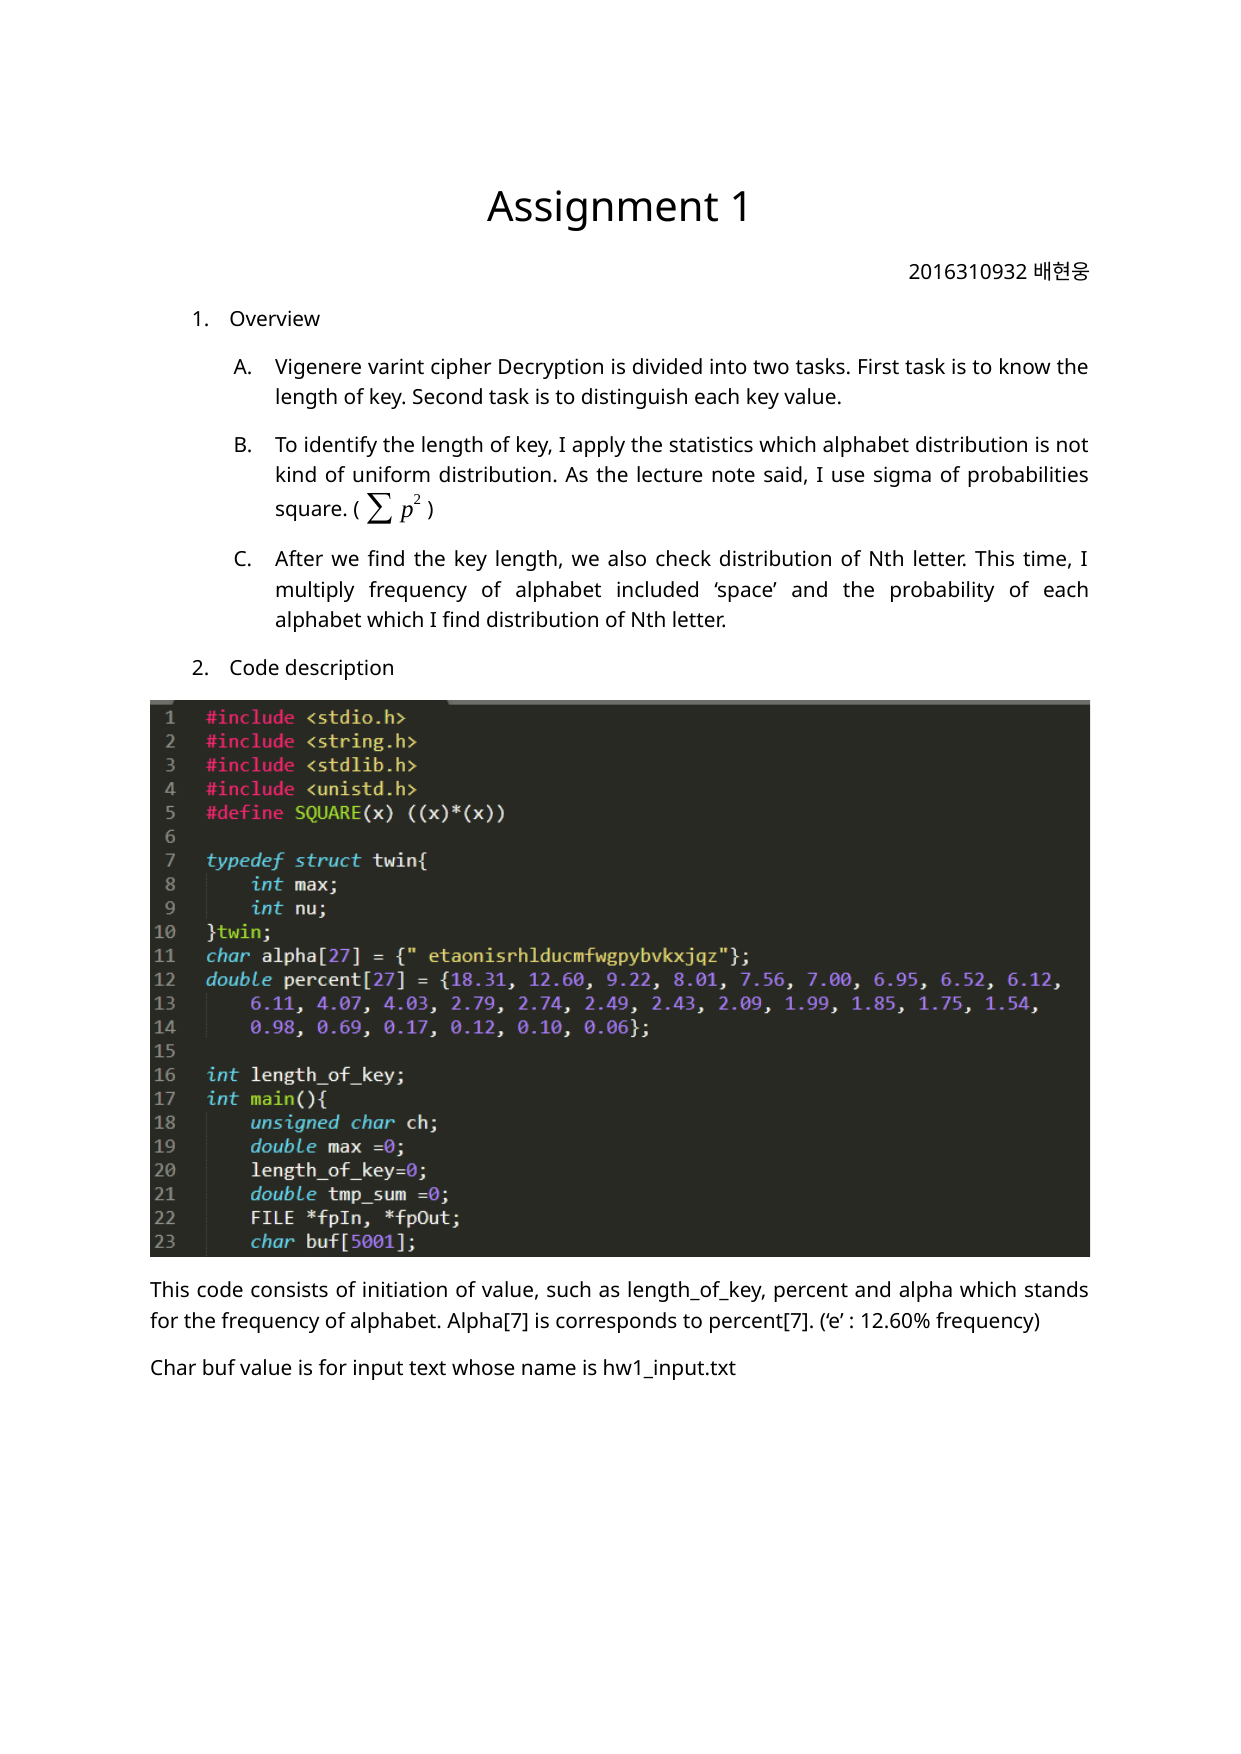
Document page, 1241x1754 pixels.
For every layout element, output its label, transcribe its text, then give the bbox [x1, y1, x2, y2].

list Overview [192, 304, 1090, 333]
list Vigenere varint cipher Decryption is divided into two tasks. First task is to know the length of key. Second task is to distinguish each key value. [233, 352, 1090, 411]
list After we find the key length, we also check distribution of Nth letter. This time, I multiply frequency of alphabet included ‘space’ and the probability of each alphabet which I find distribution of Nth letter. [233, 544, 1090, 634]
text 2016310932 배현웅 [150, 255, 1090, 285]
text Assignment 1 [150, 177, 1090, 234]
text This code consists of initiation of value, such as length_of_key, percent and alpha which stands for the frequency of alphabet. Alpha[7] is corresponds to percent[7]. (‘e’ : 12.60% frequency) [150, 1275, 1090, 1334]
list To identify the length of key, I apply the statistics which alphabet distribution is not kind of uniform distribution. As the lecture note said, I use sigma of probabilities square. ( ) [233, 430, 1090, 526]
text Char buf value is for input text whose name is hw1_input.txt [150, 1353, 1090, 1382]
picture [150, 700, 1091, 1257]
list Code description [192, 653, 1090, 681]
